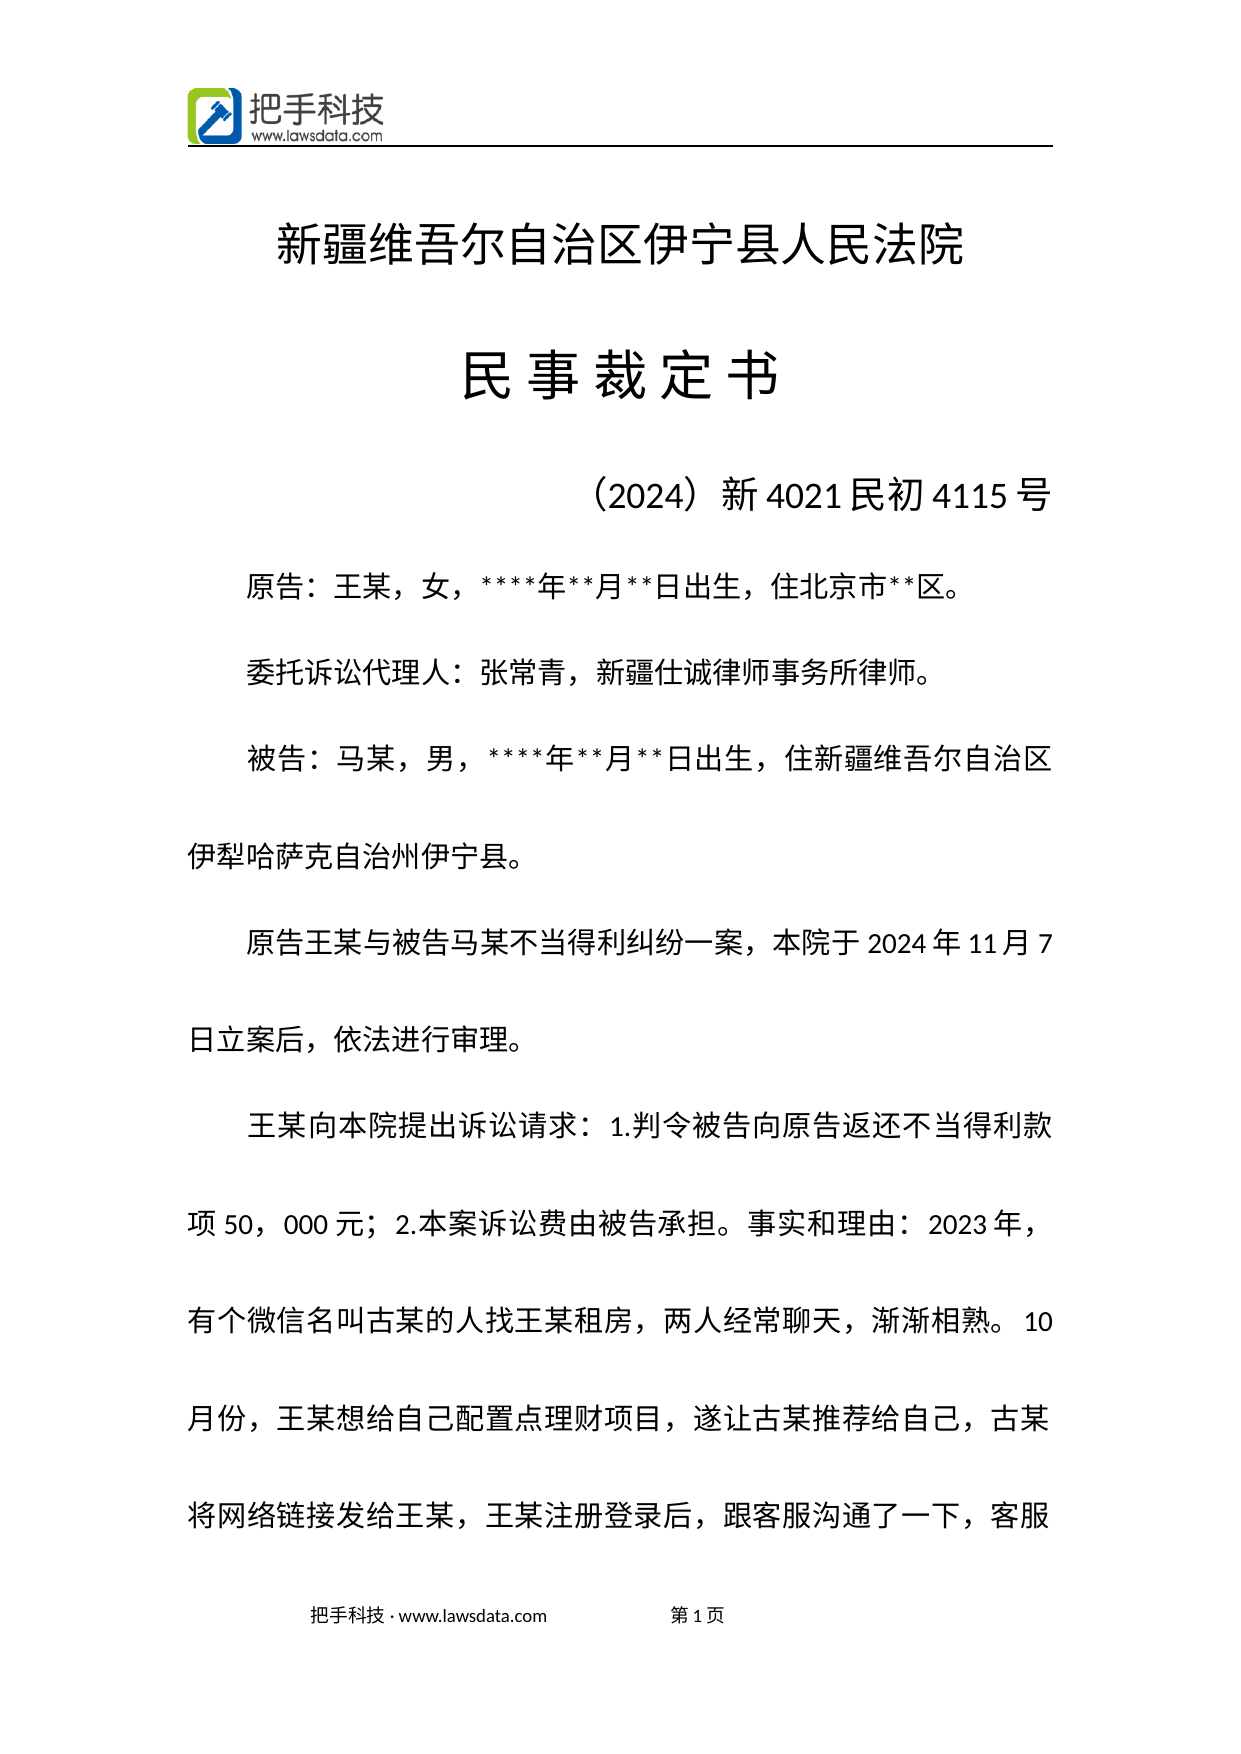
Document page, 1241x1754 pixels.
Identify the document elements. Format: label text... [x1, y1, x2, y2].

text 被告：马某，男，****年**月**日出生，住新疆维吾尔自治区伊犁哈萨克自治州伊宁县。 [187, 724, 1053, 887]
text 原告王某与被告马某不当得利纠纷一案，本院于2024年11月7日立案后，依法进行审理。 [187, 908, 1053, 1071]
text （2024）新4021民初4115号 [187, 460, 1053, 525]
text 委托诉讼代理人：张常青，新疆仕诚律师事务所律师。 [187, 638, 1053, 703]
picture [187, 88, 384, 144]
text 新疆维吾尔自治区伊宁县人民法院 [187, 193, 1053, 290]
text 民 事 裁 定 书 [187, 323, 1053, 421]
text 原告：王某，女，****年**月**日出生，住北京市**区。 [187, 552, 1053, 617]
